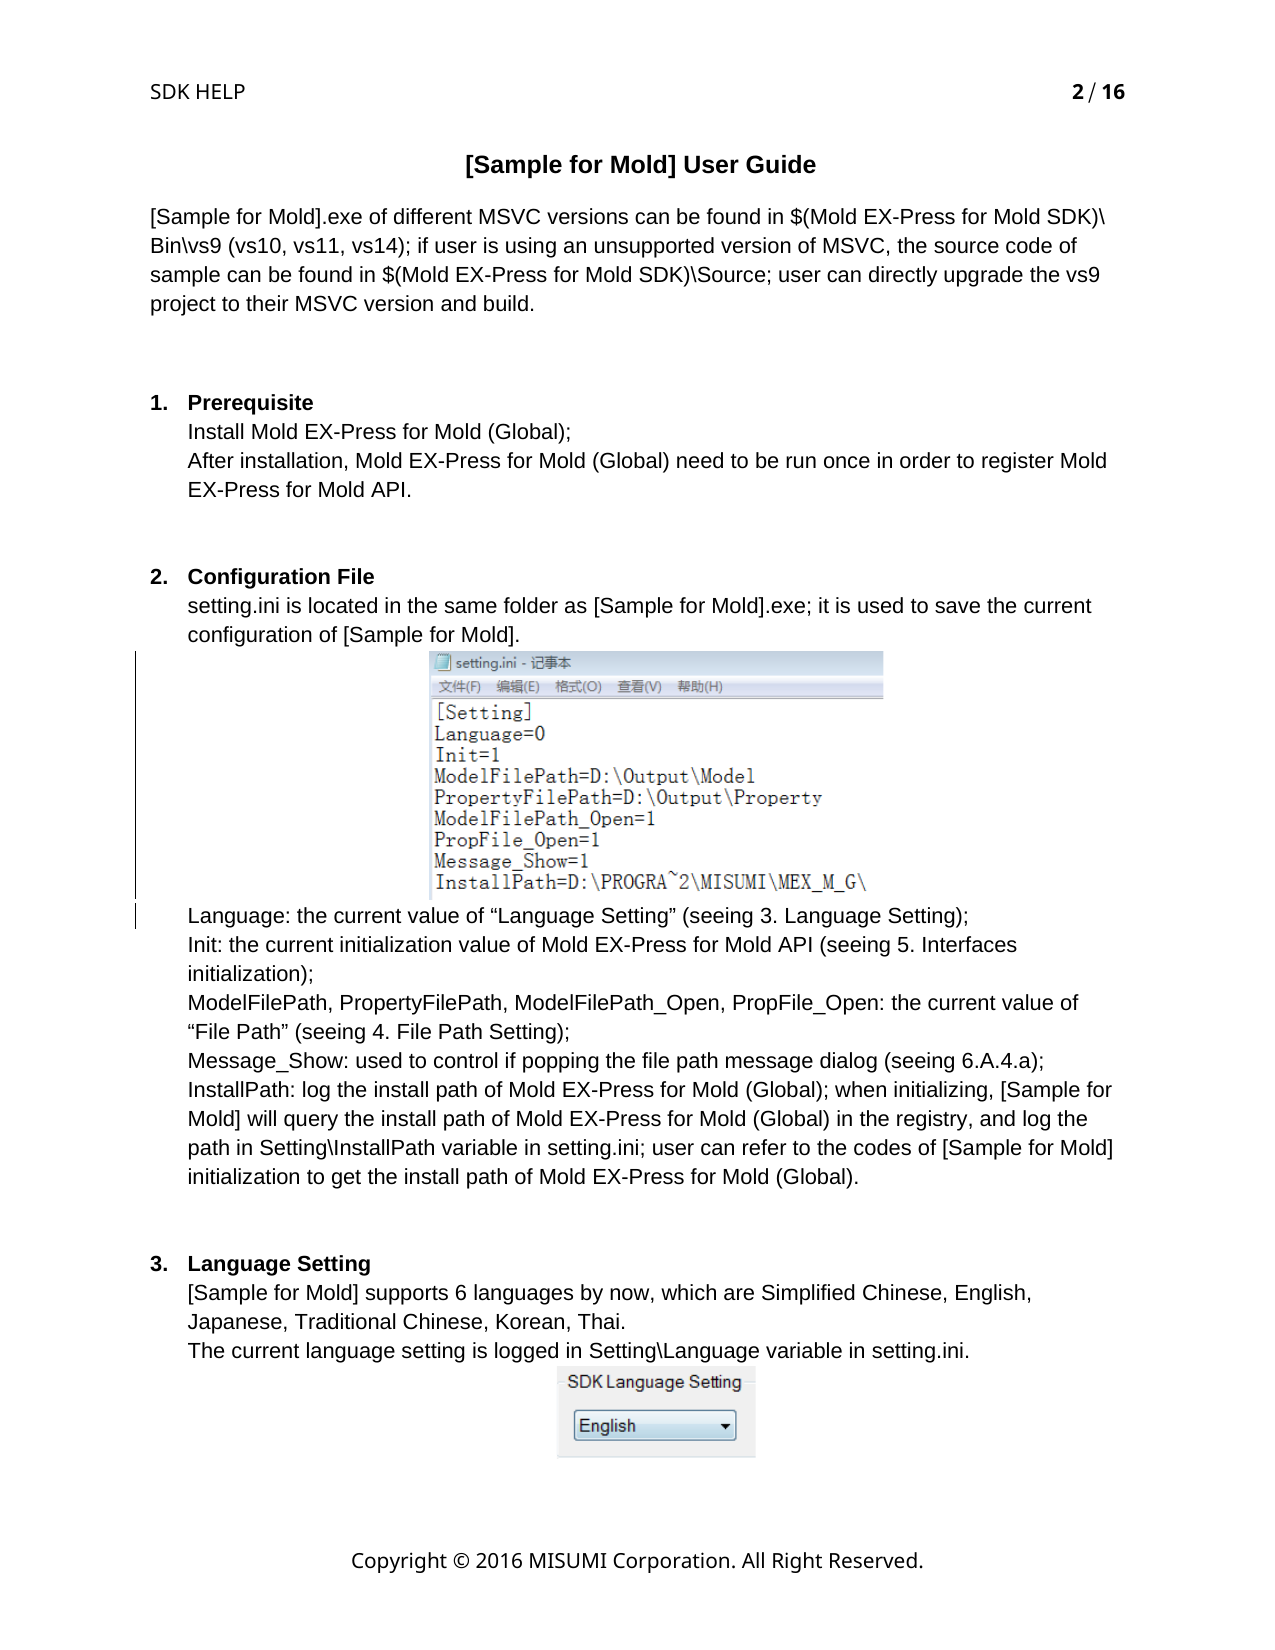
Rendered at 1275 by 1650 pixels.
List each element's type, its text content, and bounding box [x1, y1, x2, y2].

text [Sample for Mold].exe of different MSVC versions can be found in $(Mold EX-Press for Mold SDK)\Bin\vs9 (vs10, vs11, vs14); if user is using an unsupported version of MSVC, the source code of sample can be found in $(Mold EX-Press for Mold SDK)\Source; user can directly upgrade the vs9 project to their MSVC version and build. [150, 204, 1125, 316]
picture [429, 651, 884, 900]
list InstallPath: log the install path of Mold EX-Press for Mold (Global); when initializing, [Sample for Mold] will query the install path of Mold EX-Press for Mold (Global) in the registry, and log the path in Setting\InstallPath variable in setting.ini; user can refer to the codes of [Sample for Mold] initialization to get the install path of Mold EX-Press for Mold (Global). [187, 1077, 1125, 1189]
list [Sample for Mold] supports 6 languages by now, which are Simplified Chinese, English, Japanese, Traditional Chinese, Korean, Thai. [187, 1280, 1125, 1334]
list ModelFilePath, PropertyFilePath, ModelFilePath_Open, PropFile_Open: the current value of “File Path” (seeing 4. File Path Setting); [187, 990, 1125, 1044]
list Configuration File [150, 564, 1125, 589]
list Prerequisite [150, 390, 1125, 416]
list Language Setting [150, 1251, 1125, 1276]
list setting.ini is located in the same folder as [Sample for Mold].exe; it is used to save the current configuration of [Sample for Mold]. [187, 593, 1125, 647]
text [Sample for Mold] User Guide [150, 150, 1125, 179]
list Language: the current value of “Language Setting” (seeing 3. Language Setting); [187, 903, 1125, 928]
list After installation, Mold EX-Press for Mold (Global) need to be run once in order to register Mold EX-Press for Mold API. [187, 448, 1125, 502]
picture [556, 1366, 756, 1459]
list Message_Show: used to control if popping the file path message dialog (seeing 6.A.4.a); [187, 1048, 1125, 1073]
list The current language setting is logged in Setting\Language variable in setting.ini. [187, 1338, 1125, 1363]
list Init: the current initialization value of Mold EX-Press for Mold API (seeing 5. Interfaces initialization); [187, 932, 1125, 986]
list Install Mold EX-Press for Mold (Global); [187, 419, 1125, 444]
